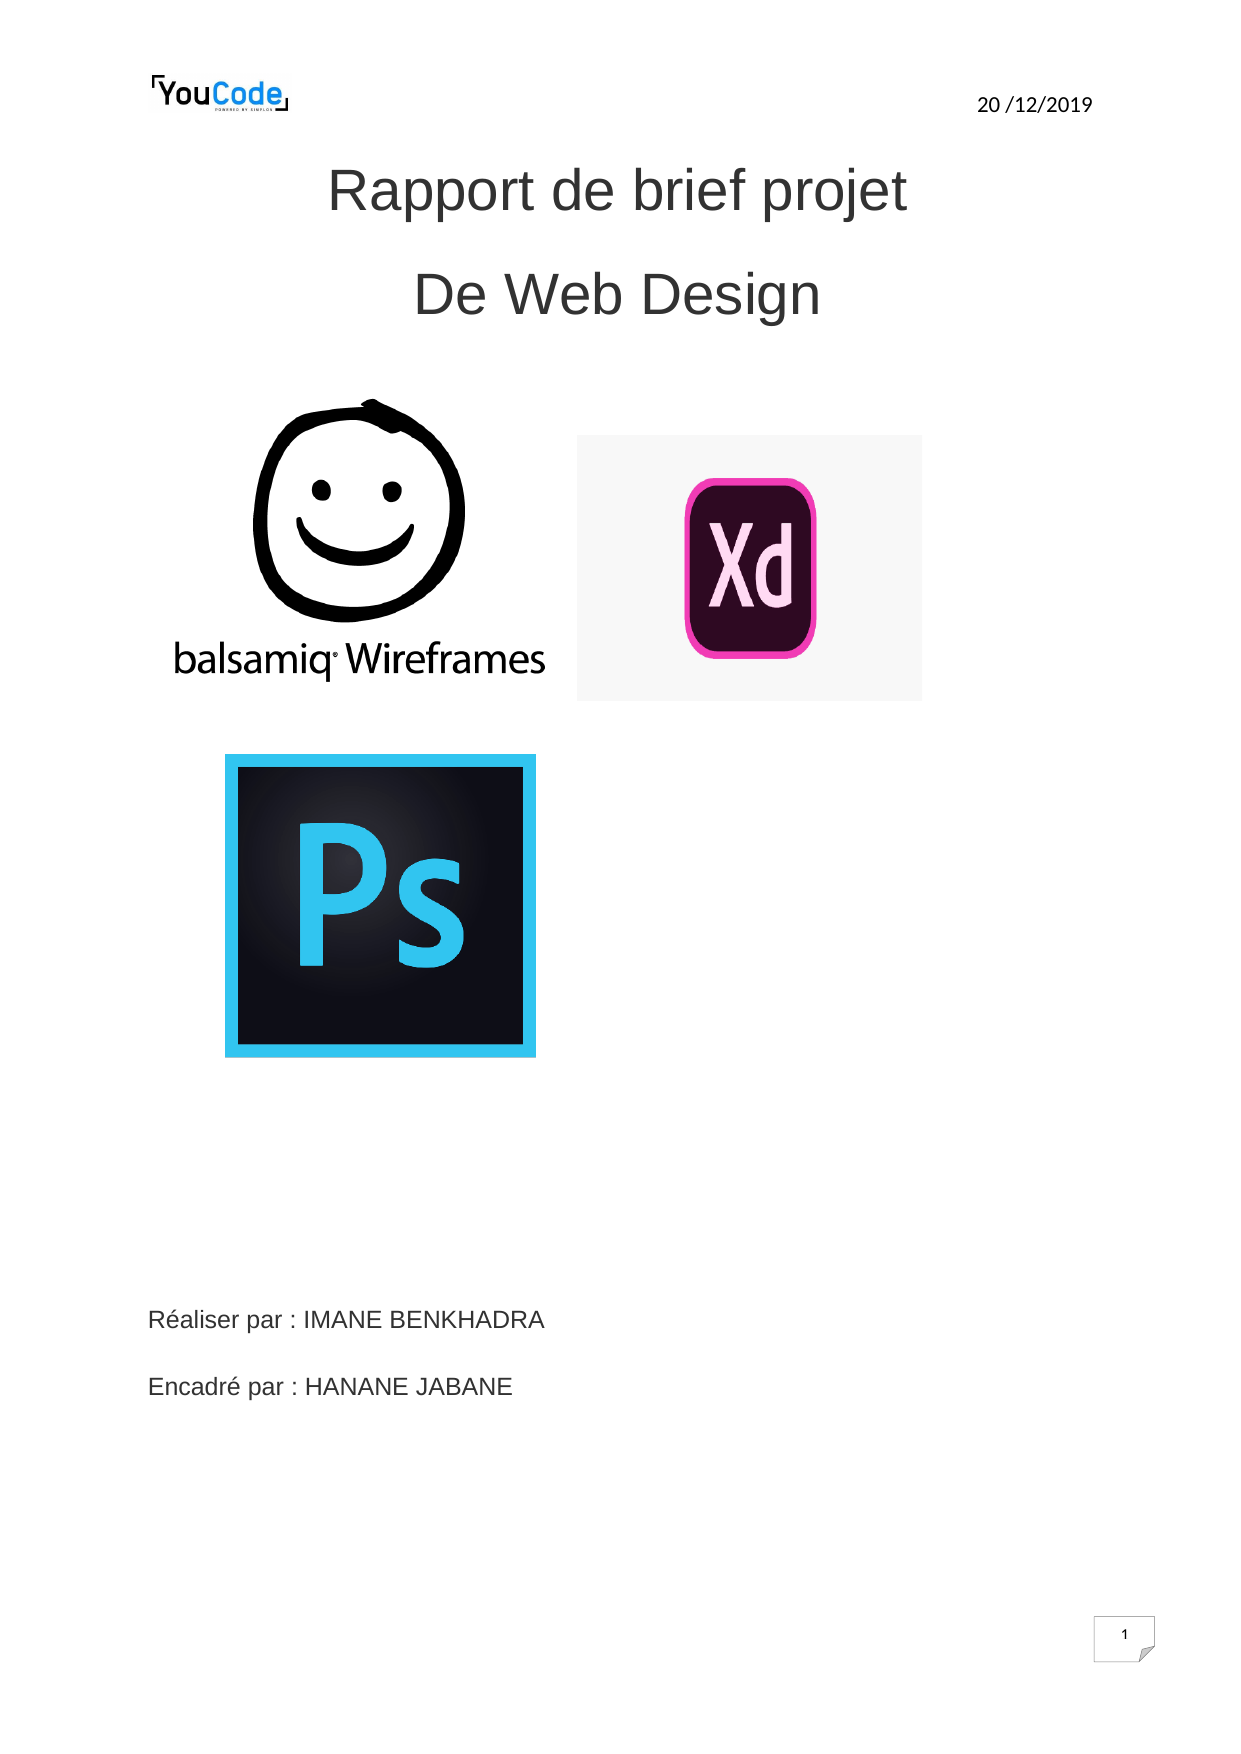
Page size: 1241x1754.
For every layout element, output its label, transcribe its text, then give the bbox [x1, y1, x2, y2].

picture [147, 383, 571, 701]
text Réaliser par : IMANE BENKHADRA [148, 1305, 1093, 1334]
picture [147, 738, 613, 1070]
picture [577, 435, 923, 701]
picture [147, 73, 293, 113]
text Encadré par : HANANE JABANE [148, 1372, 1093, 1400]
